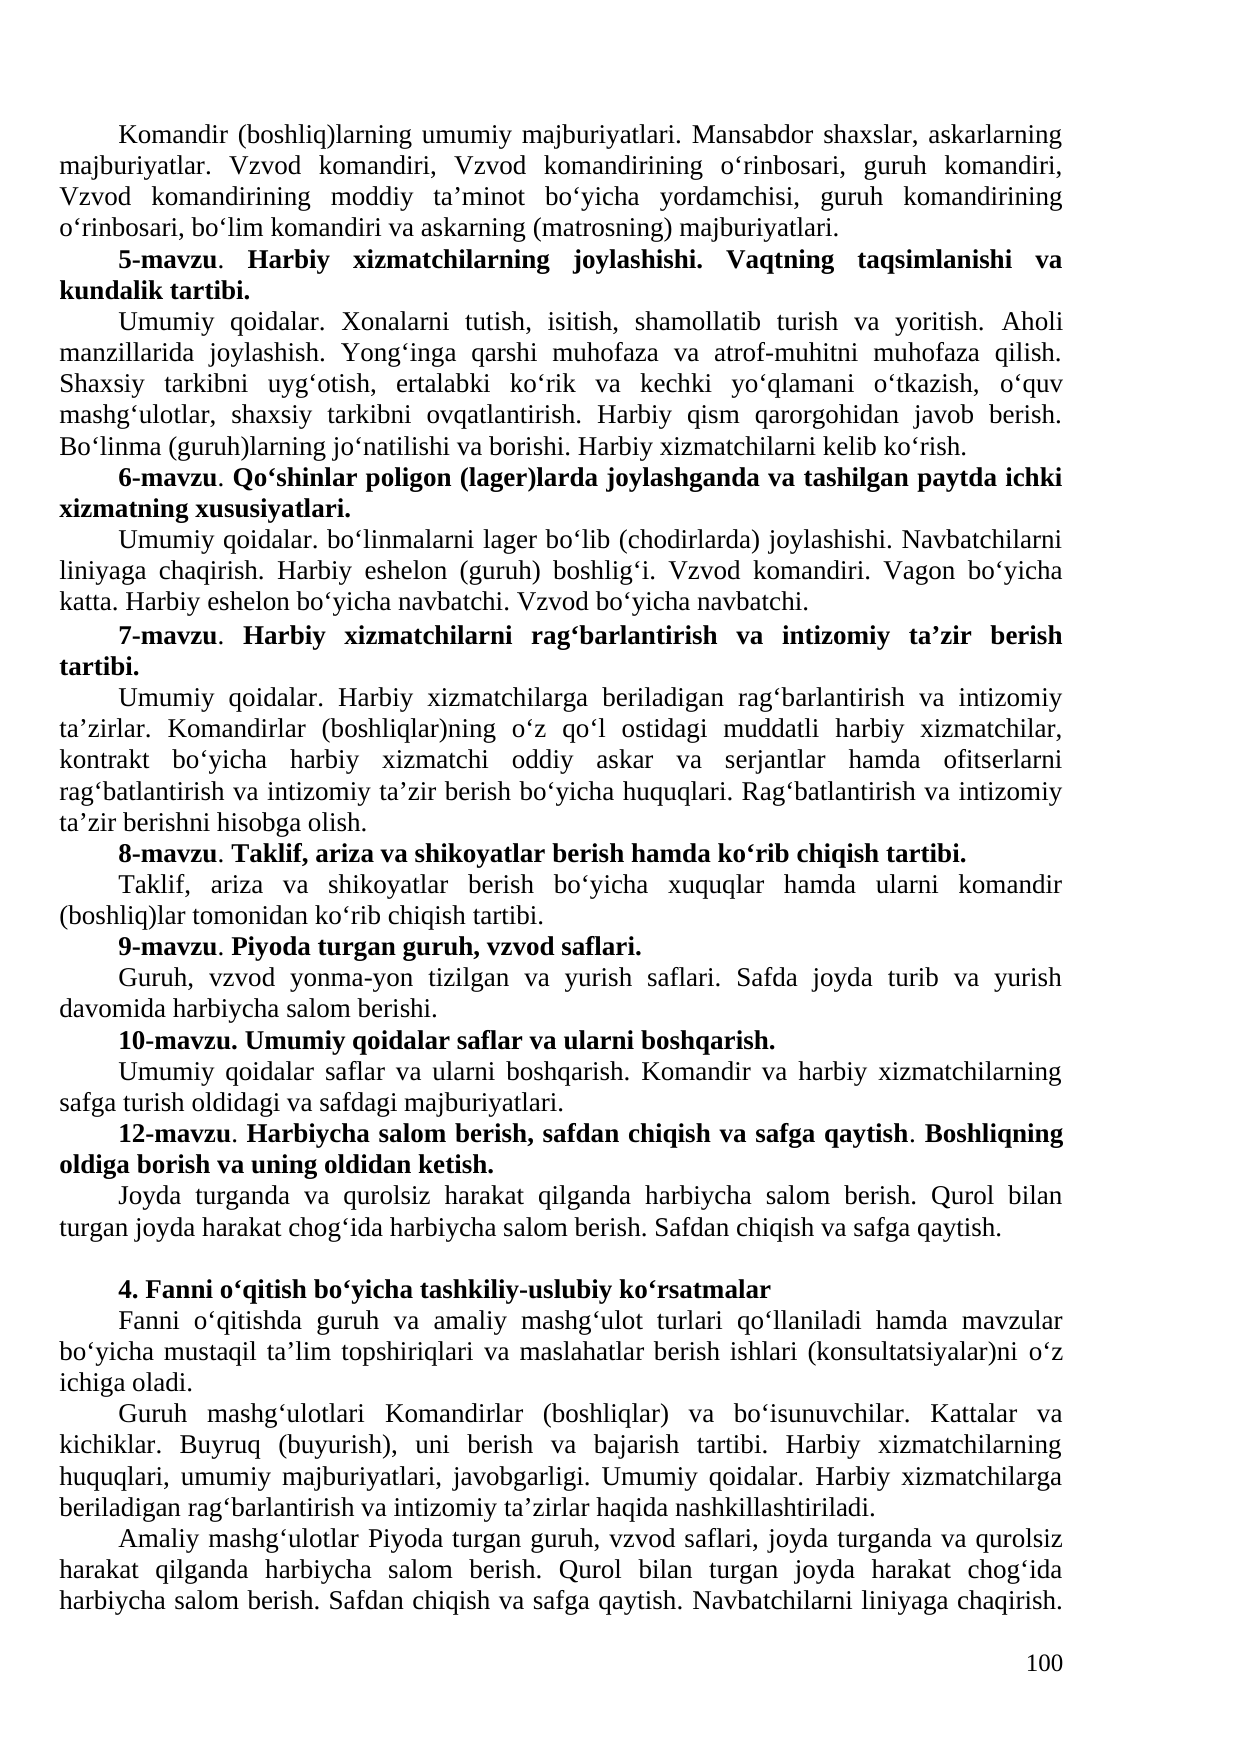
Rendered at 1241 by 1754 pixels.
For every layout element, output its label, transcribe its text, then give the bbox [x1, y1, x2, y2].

text 5-mavzu. Harbiy xizmatchilarning joylashishi. Vaqtning taqsimlanishi va kundalik tartibi. [59, 243, 1063, 305]
text 10-mavzu. Umumiy qoidalar saflar va ularni boshqarish. [59, 1024, 1063, 1055]
text 6-mavzu. Qo‘shinlar poligon (lager)larda joylashganda va tashilgan paytda ichki xizmatning xususiyatlari. [59, 461, 1063, 523]
text Guruh, vzvod yonma-yon tizilgan va yurish saflari. Safda joyda turib va yurish davomida harbiycha salom berishi. [59, 961, 1063, 1024]
text 12-mavzu. Harbiycha salom berish, safdan chiqish va safga qaytish. Boshliqning oldiga borish va uning oldidan ketish. [59, 1117, 1063, 1179]
text 7-mavzu. Harbiy xizmatchilarni rag‘barlantirish va intizomiy ta’zir berish tartibi. [59, 619, 1063, 681]
text Umumiy qoidalar saflar va ularni boshqarish. Komandir va harbiy xizmatchilarning safga turish oldidagi va safdagi majburiyatlari. [59, 1055, 1063, 1117]
text 9-mavzu. Piyoda turgan guruh, vzvod saflari. [59, 930, 1063, 961]
text 8-mavzu. Taklif, ariza va shikoyatlar berish hamda ko‘rib chiqish tartibi. [59, 837, 1063, 868]
text Fanni o‘qitishda guruh va amaliy mashg‘ulot turlari qо‘llaniladi hamda mavzular bo‘yicha mustaqil ta’lim topshiriqlari va maslahatlar berish ishlari (konsultatsiyalar)ni o‘z ichiga oladi. [59, 1304, 1063, 1397]
text 4. Fanni o‘qitish bo‘yicha tashkiliy-uslubiy ko‘rsatmalar [59, 1273, 1063, 1304]
text Komandir (boshliq)larning umumiy majburiyatlari. Mansabdor shaxslar, askarlarning majburiyatlar. Vzvod komandiri, Vzvod komandirining o‘rinbosari, guruh komandiri, Vzvod komandirining moddiy ta’minot bo‘yicha yordamchisi, guruh komandirining o‘rinbosari, bo‘lim komandiri va askarning (matrosning) majburiyatlari. [59, 118, 1063, 243]
text Umumiy qoidalar. Harbiy xizmatchilarga beriladigan rag‘barlantirish va intizomiy ta’zirlar. Komandirlar (boshliqlar)ning o‘z qo‘l ostidagi muddatli harbiy xizmatchilar, kontrakt bo‘yicha harbiy xizmatchi oddiy askar va serjantlar hamda ofitserlarni rag‘batlantirish va intizomiy ta’zir berish bo‘yicha huquqlari. Rag‘batlantirish va intizomiy ta’zir berishni hisobga olish. [59, 681, 1063, 837]
text Umumiy qoidalar. bo‘linmalarni lager bo‘lib (chodirlarda) joylashishi. Navbatchilarni liniyaga chaqirish. Harbiy eshelon (guruh) boshlig‘i. Vzvod komandiri. Vagon bo‘yicha katta. Harbiy eshelon bo‘yicha navbatchi. Vzvod bo‘yicha navbatchi. [59, 523, 1063, 616]
text Joyda turganda va qurolsiz harakat qilganda harbiycha salom berish. Qurol bilan turgan joyda harakat chog‘ida harbiycha salom berish. Safdan chiqish va safga qaytish. [59, 1179, 1063, 1242]
text Umumiy qoidalar. Xonalarni tutish, isitish, shamollatib turish va yoritish. Aholi manzillarida joylashish. Yong‘inga qarshi muhofaza va atrof-muhitni muhofaza qilish. Shaxsiy tarkibni uyg‘otish, ertalabki ko‘rik va kechki yo‘qlamani o‘tkazish, o‘quv mashg‘ulotlar, shaxsiy tarkibni ovqatlantirish. Harbiy qism qarorgohidan javob berish. Bo‘linma (guruh)larning jo‘natilishi va borishi. Harbiy xizmatchilarni kelib ko‘rish. [59, 305, 1063, 461]
text Taklif, ariza va shikoyatlar berish bo‘yicha xuquqlar hamda ularni komandir (boshliq)lar tomonidan ko‘rib chiqish tartibi. [59, 868, 1063, 930]
text Guruh mashg‘ulotlari Komandirlar (boshliqlar) va bo‘isunuvchilar. Kattalar va kichiklar. Buyruq (buyurish), uni berish va bajarish tartibi. Harbiy xizmatchilarning huquqlari, umumiy majburiyatlari, javobgarligi. Umumiy qoidalar. Harbiy xizmatchilarga beriladigan rag‘barlantirish va intizomiy ta’zirlar haqida nashkillashtiriladi. [59, 1397, 1063, 1522]
